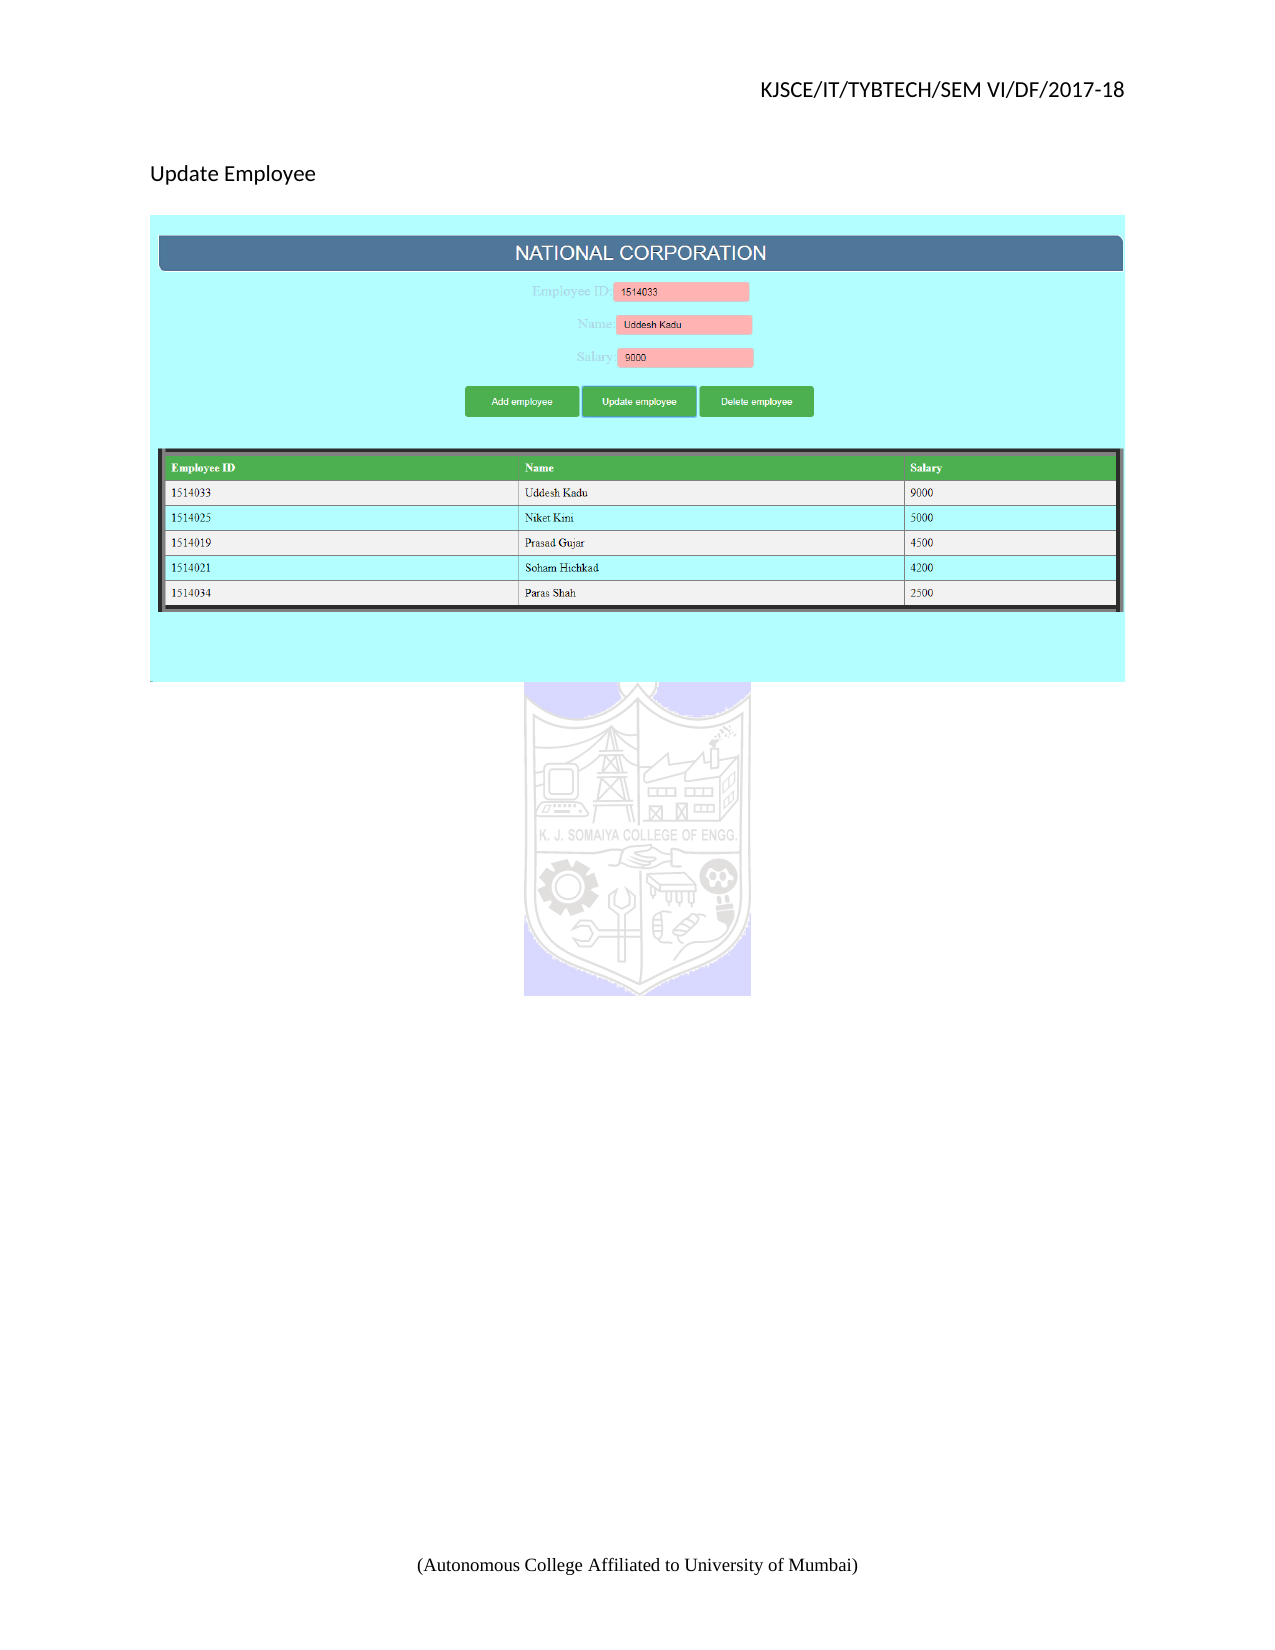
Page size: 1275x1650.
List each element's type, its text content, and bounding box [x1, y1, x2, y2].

picture [150, 215, 1125, 682]
text Update Employee [150, 159, 1125, 187]
